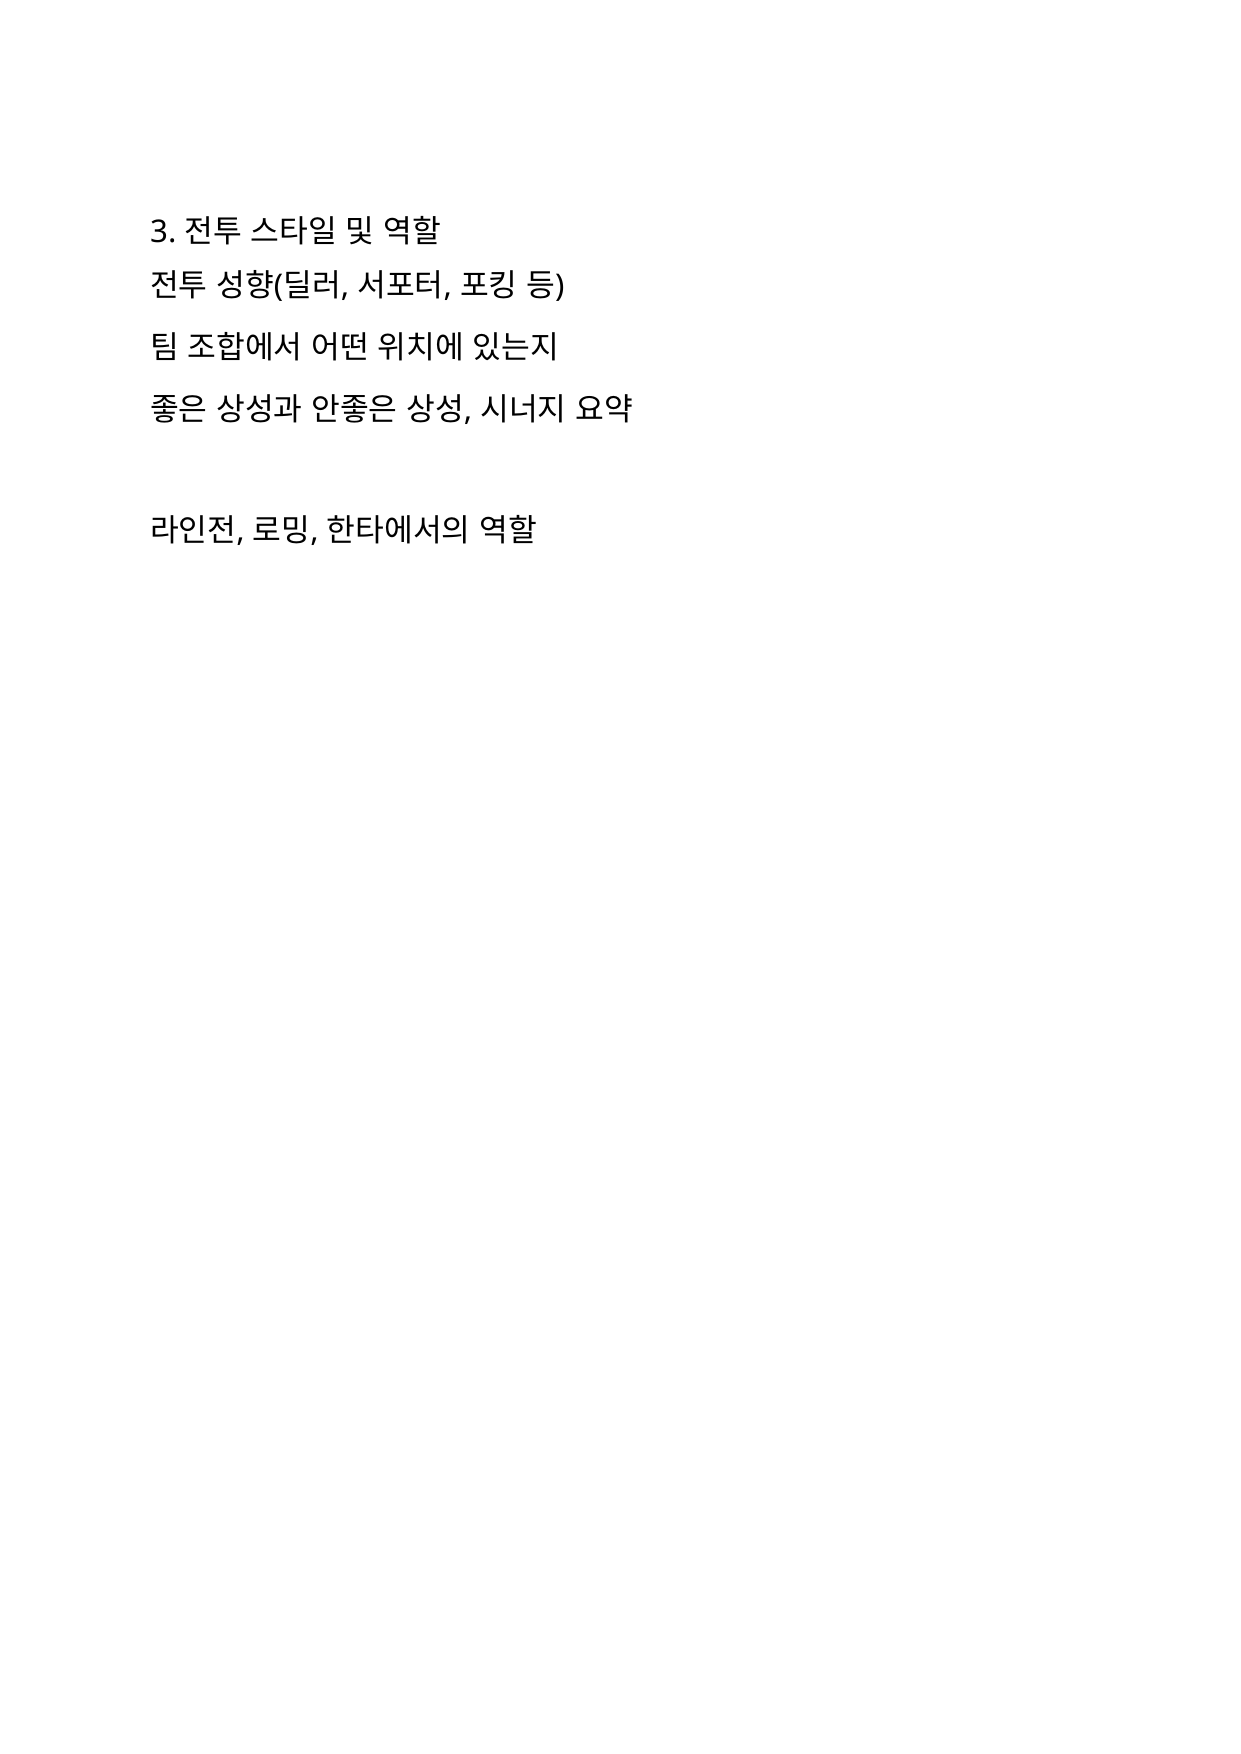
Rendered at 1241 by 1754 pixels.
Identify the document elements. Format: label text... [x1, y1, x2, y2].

text 팀 조합에서 어떤 위치에 있는지 [150, 322, 1090, 367]
text 전투 성향(딜러, 서포터, 포킹 등) [150, 260, 1090, 306]
subtitle 3. 전투 스타일 및 역할 [150, 206, 1090, 252]
text 좋은 상성과 안좋은 상성, 시너지 요약 [150, 384, 1090, 429]
text 라인전, 로밍, 한타에서의 역할 [150, 505, 1090, 551]
